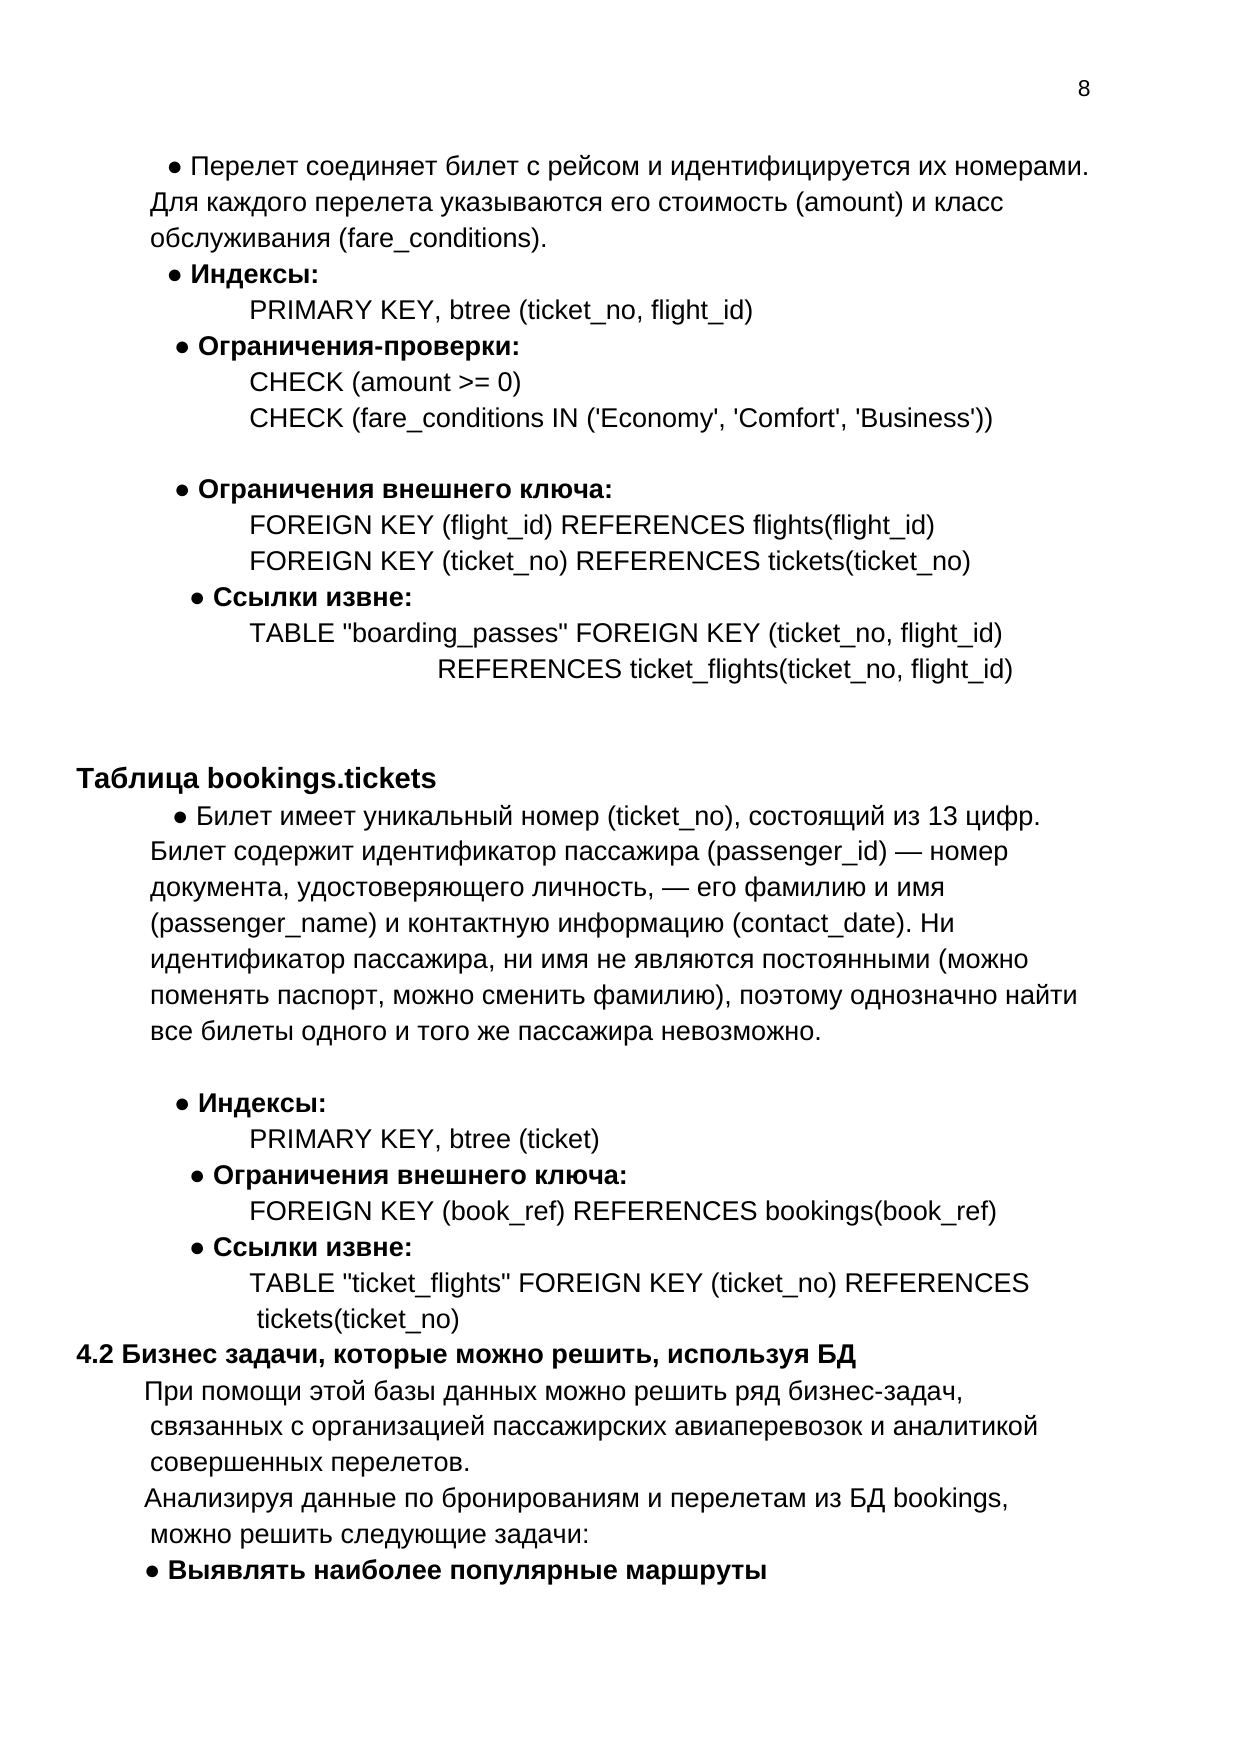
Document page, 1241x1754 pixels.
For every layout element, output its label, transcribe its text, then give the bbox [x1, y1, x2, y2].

text ● Индексы: [76, 258, 1090, 289]
text ● Перелет соединяет билет с рейсом и идентифицируется их номерами. Для каждого перелета указываются его стоимость (amount) и класс обслуживания (fare_conditions). [76, 150, 1090, 253]
text CHECK (amount >= 0) [76, 366, 1090, 397]
text ● Выявлять наиболее популярные маршруты [76, 1554, 1090, 1585]
text При помощи этой базы данных можно решить ряд бизнес-задач, связанных с организацией пассажирских авиаперевозок и аналитикой совершенных перелетов. [76, 1374, 1090, 1478]
text ● Ссылки извне: [76, 581, 1090, 612]
text ● Ограничения-проверки: [76, 330, 1090, 361]
text 4.2 Бизнес задачи, которые можно решить, используя БД [76, 1338, 1090, 1370]
text FOREIGN KEY (ticket_no) REFERENCES tickets(ticket_no) [76, 545, 1090, 577]
text ● Ограничения внешнего ключа: [76, 473, 1090, 505]
text Анализируя данные по бронированиям и перелетам из БД bookings, можно решить следующие задачи: [76, 1482, 1090, 1549]
text FOREIGN KEY (flight_id) REFERENCES flights(flight_id) [76, 509, 1090, 541]
text Таблица bookings.tickets [76, 761, 1090, 794]
text ● Ограничения внешнего ключа: [76, 1159, 1090, 1190]
text ● Билет имеет уникальный номер (ticket_no), состоящий из 13 цифр. Билет содержит идентификатор пассажира (passenger_id) — номер документа, удостоверяющего личность, — его фамилию и имя (passenger_name) и контактную информацию (contact_date). Ни идентификатор пассажира, ни имя не являются постоянными (можно поменять паспорт, можно сменить фамилию), поэтому однозначно найти все билеты одного и того же пассажира невозможно. [76, 799, 1090, 1046]
text REFERENCES ticket_flights(ticket_no, flight_id) [76, 653, 1090, 684]
text tickets(ticket_no) [76, 1303, 1090, 1334]
text CHECK (fare_conditions IN ('Economy', 'Comfort', 'Business')) [76, 402, 1090, 433]
text ● Ссылки извне: [76, 1231, 1090, 1262]
text TABLE "boarding_passes" FOREIGN KEY (ticket_no, flight_id) [76, 617, 1090, 648]
text TABLE "ticket_flights" FOREIGN KEY (ticket_no) REFERENCES [76, 1267, 1090, 1298]
text ● Индексы: [76, 1087, 1090, 1118]
text FOREIGN KEY (book_ref) REFERENCES bookings(book_ref) [76, 1195, 1090, 1226]
text PRIMARY KEY, btree (ticket_no, flight_id) [76, 294, 1090, 325]
text PRIMARY KEY, btree (ticket) [76, 1123, 1090, 1154]
